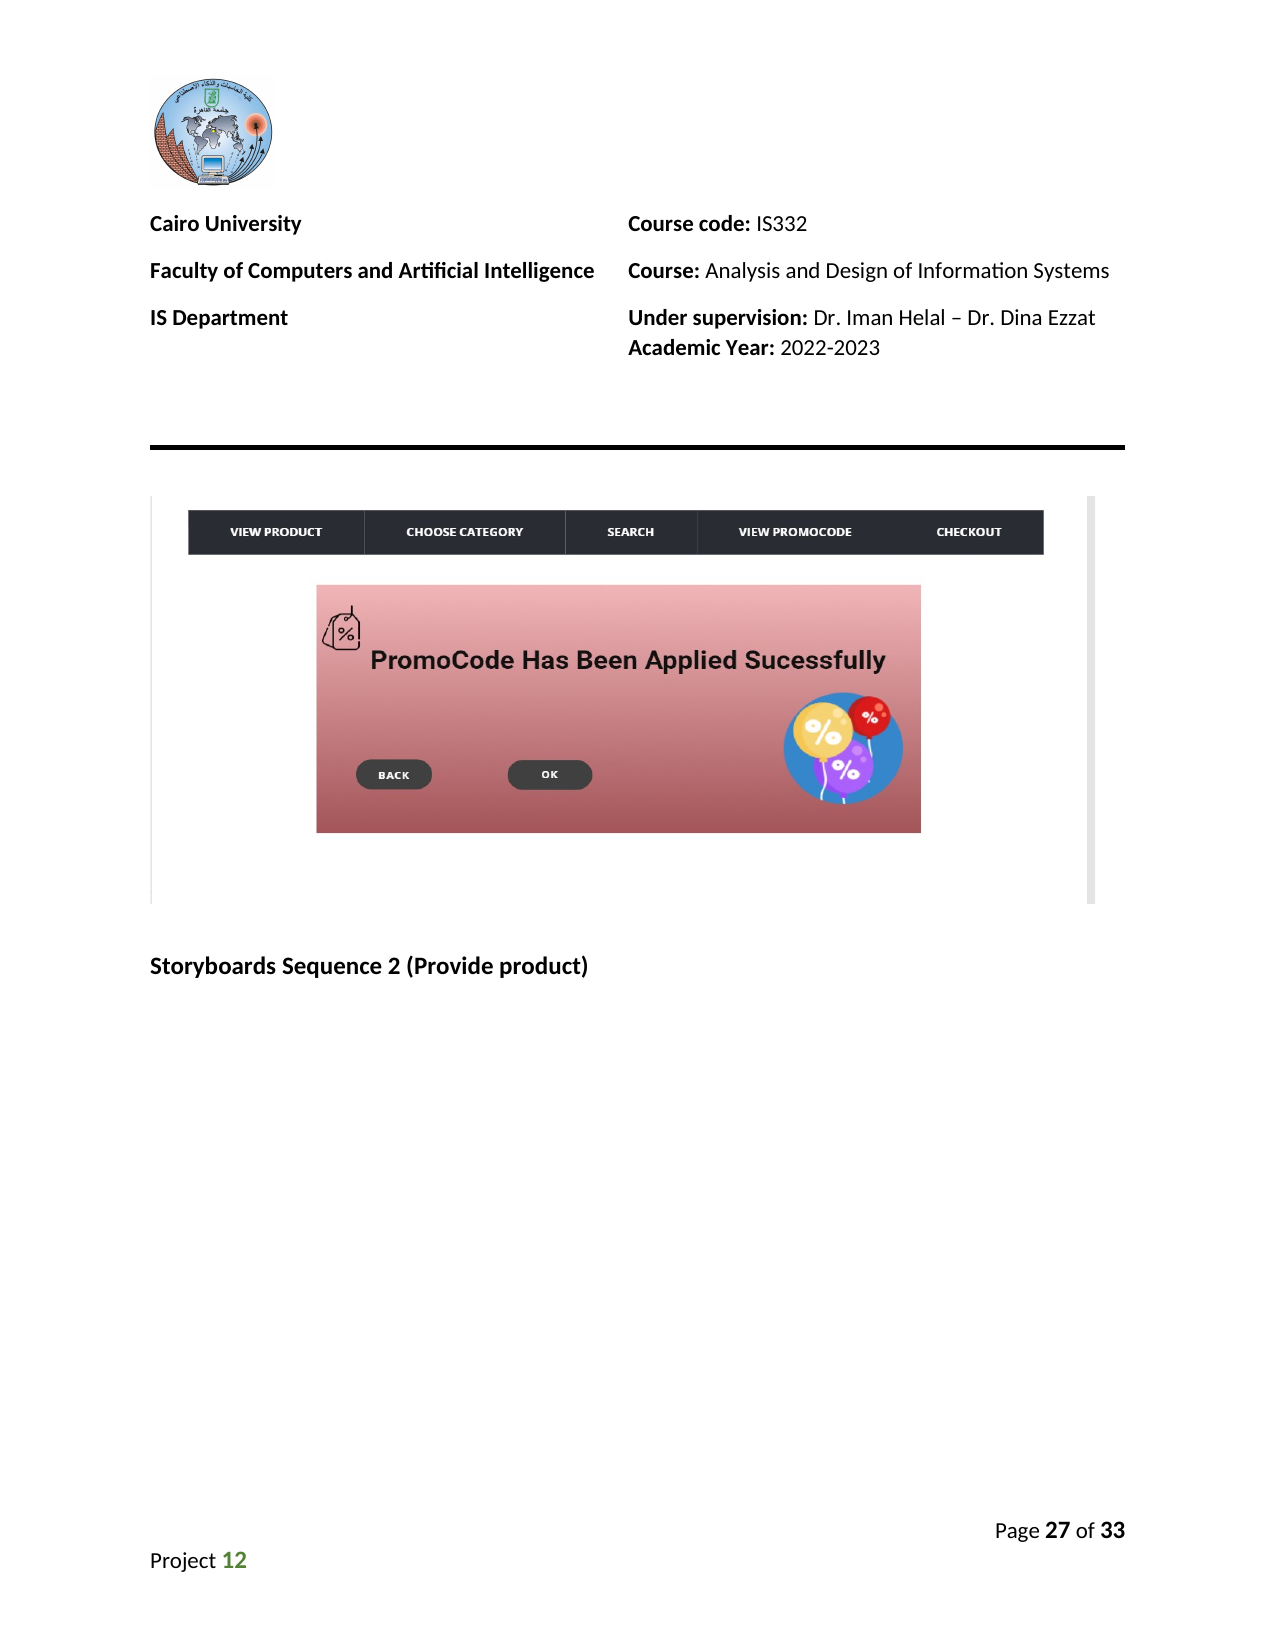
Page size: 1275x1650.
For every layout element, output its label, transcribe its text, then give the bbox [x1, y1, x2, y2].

picture [150, 496, 1096, 904]
picture [150, 75, 276, 190]
text Storyboards Sequence 2 (Provide product) [150, 950, 1125, 981]
